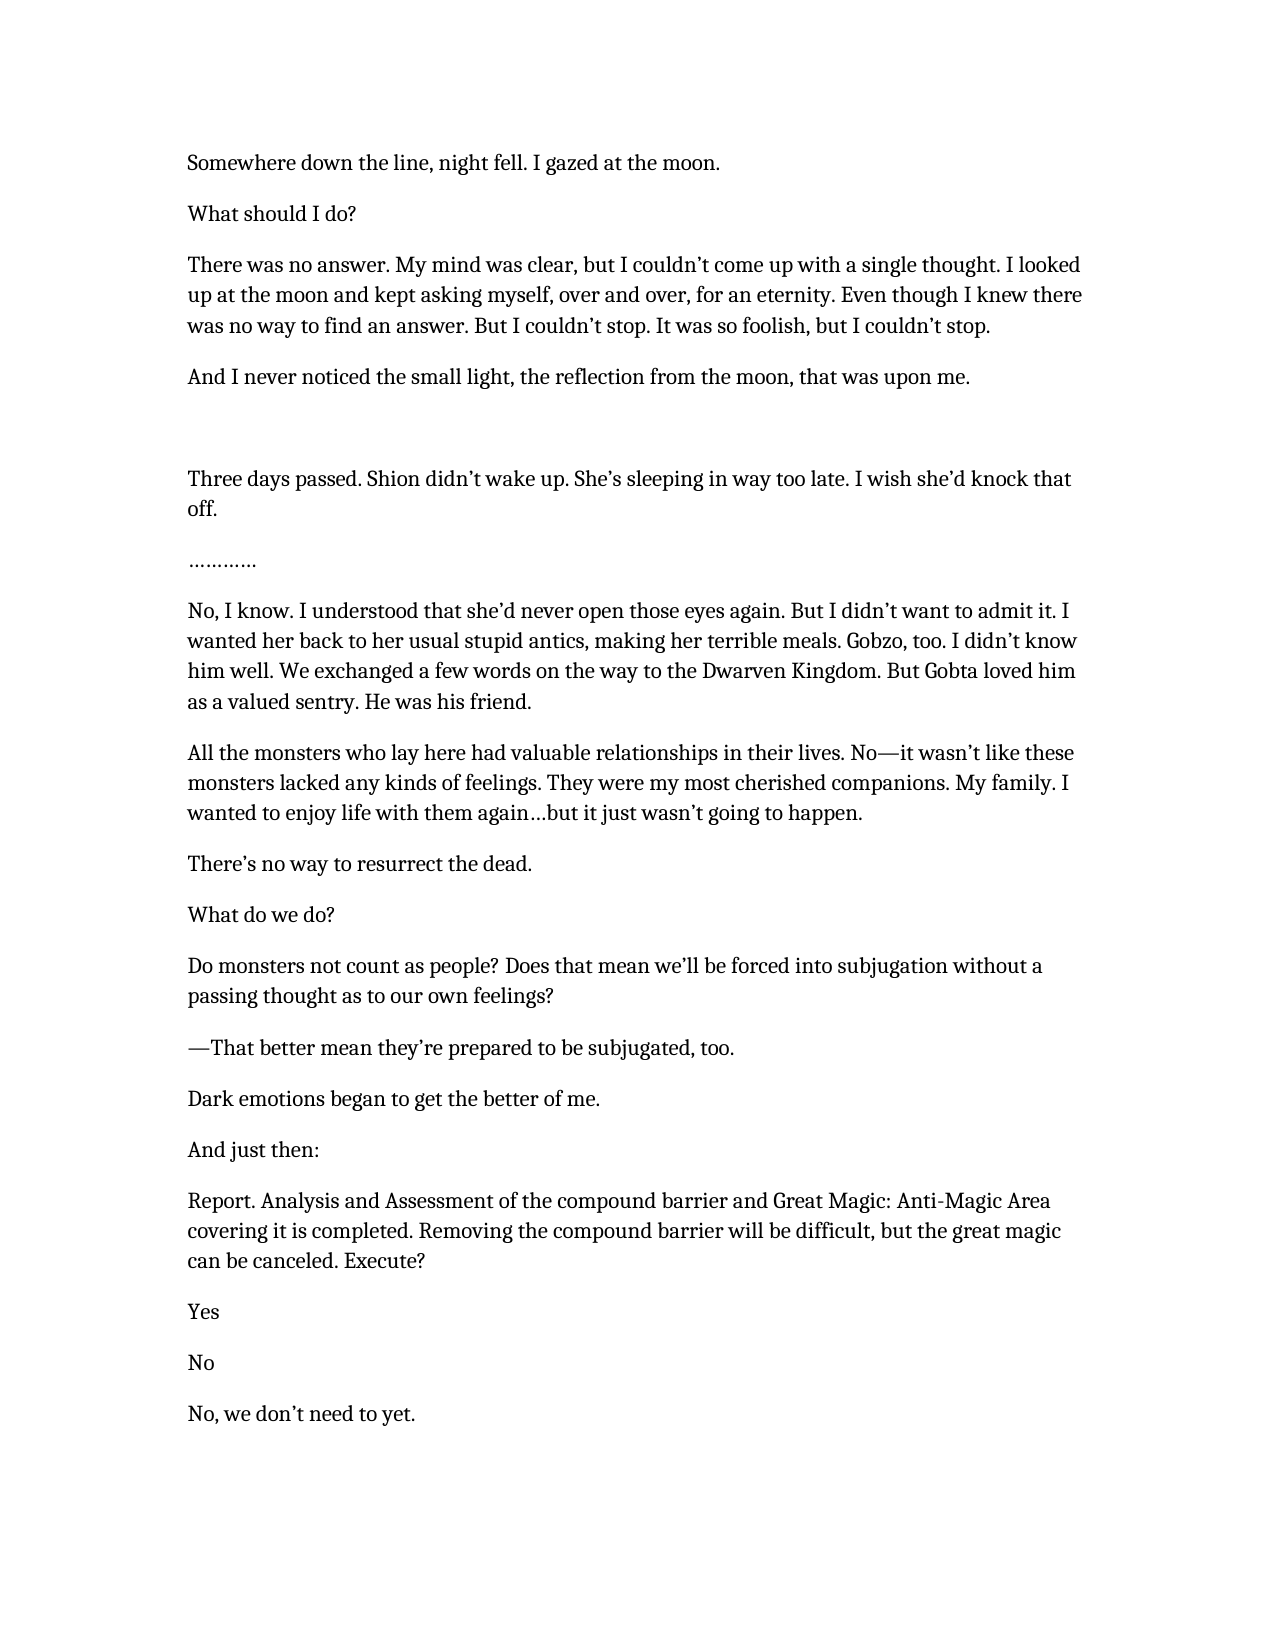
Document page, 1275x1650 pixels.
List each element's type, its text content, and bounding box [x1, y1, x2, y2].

text Somewhere down the line, night fell. I gazed at the moon. [187, 150, 1087, 176]
text Do monsters not count as people? Does that mean we’ll be forced into subjugation without a passing thought as to our own feelings? [187, 953, 1087, 1010]
text There was no answer. My mind was clear, but I couldn’t come up with a single thought. I looked up at the moon and kept asking myself, over and over, for an eternity. Even though I knew there was no way to find an answer. But I couldn’t stop. It was so foolish, but I couldn’t stop. [187, 252, 1087, 339]
text All the monsters who lay here had valuable relationships in their lives. No—it wasn’t like these monsters lacked any kinds of feelings. They were my most cherished companions. My family. I wanted to enjoy life with them again…but it just wasn’t going to happen. [187, 739, 1087, 826]
text There’s no way to resurrect the dead. [187, 851, 1087, 877]
text And I never noticed the small light, the reflection from the moon, that was upon me. [187, 363, 1087, 390]
text Three days passed. Shion didn’t wake up. She’s sleeping in way too late. I wish she’d knock that off. [187, 466, 1087, 522]
text Report. Analysis and Assessment of the compound barrier and Great Magic: Anti-Magic Area covering it is completed. Removing the compound barrier will be difficult, but the great magic can be canceled. Execute? [187, 1187, 1087, 1274]
text What do we do? [187, 902, 1087, 928]
text ………… [187, 547, 1087, 573]
text Dark emotions began to get the better of me. [187, 1085, 1087, 1112]
text And just then: [187, 1136, 1087, 1163]
text Yes [187, 1299, 1087, 1325]
text No [187, 1350, 1087, 1376]
text No, I know. I understood that she’d never open those eyes again. But I didn’t want to admit it. I wanted her back to her usual stupid antics, making her terrible meals. Gobzo, too. I didn’t know him well. We exchanged a few words on the way to the Dwarven Kingdom. But Gobta loved him as a valued sentry. He was his friend. [187, 598, 1087, 715]
text What should I do? [187, 201, 1087, 227]
text No, we don’t need to yet. [187, 1401, 1087, 1427]
text —That better mean they’re prepared to be subjugated, too. [187, 1034, 1087, 1061]
